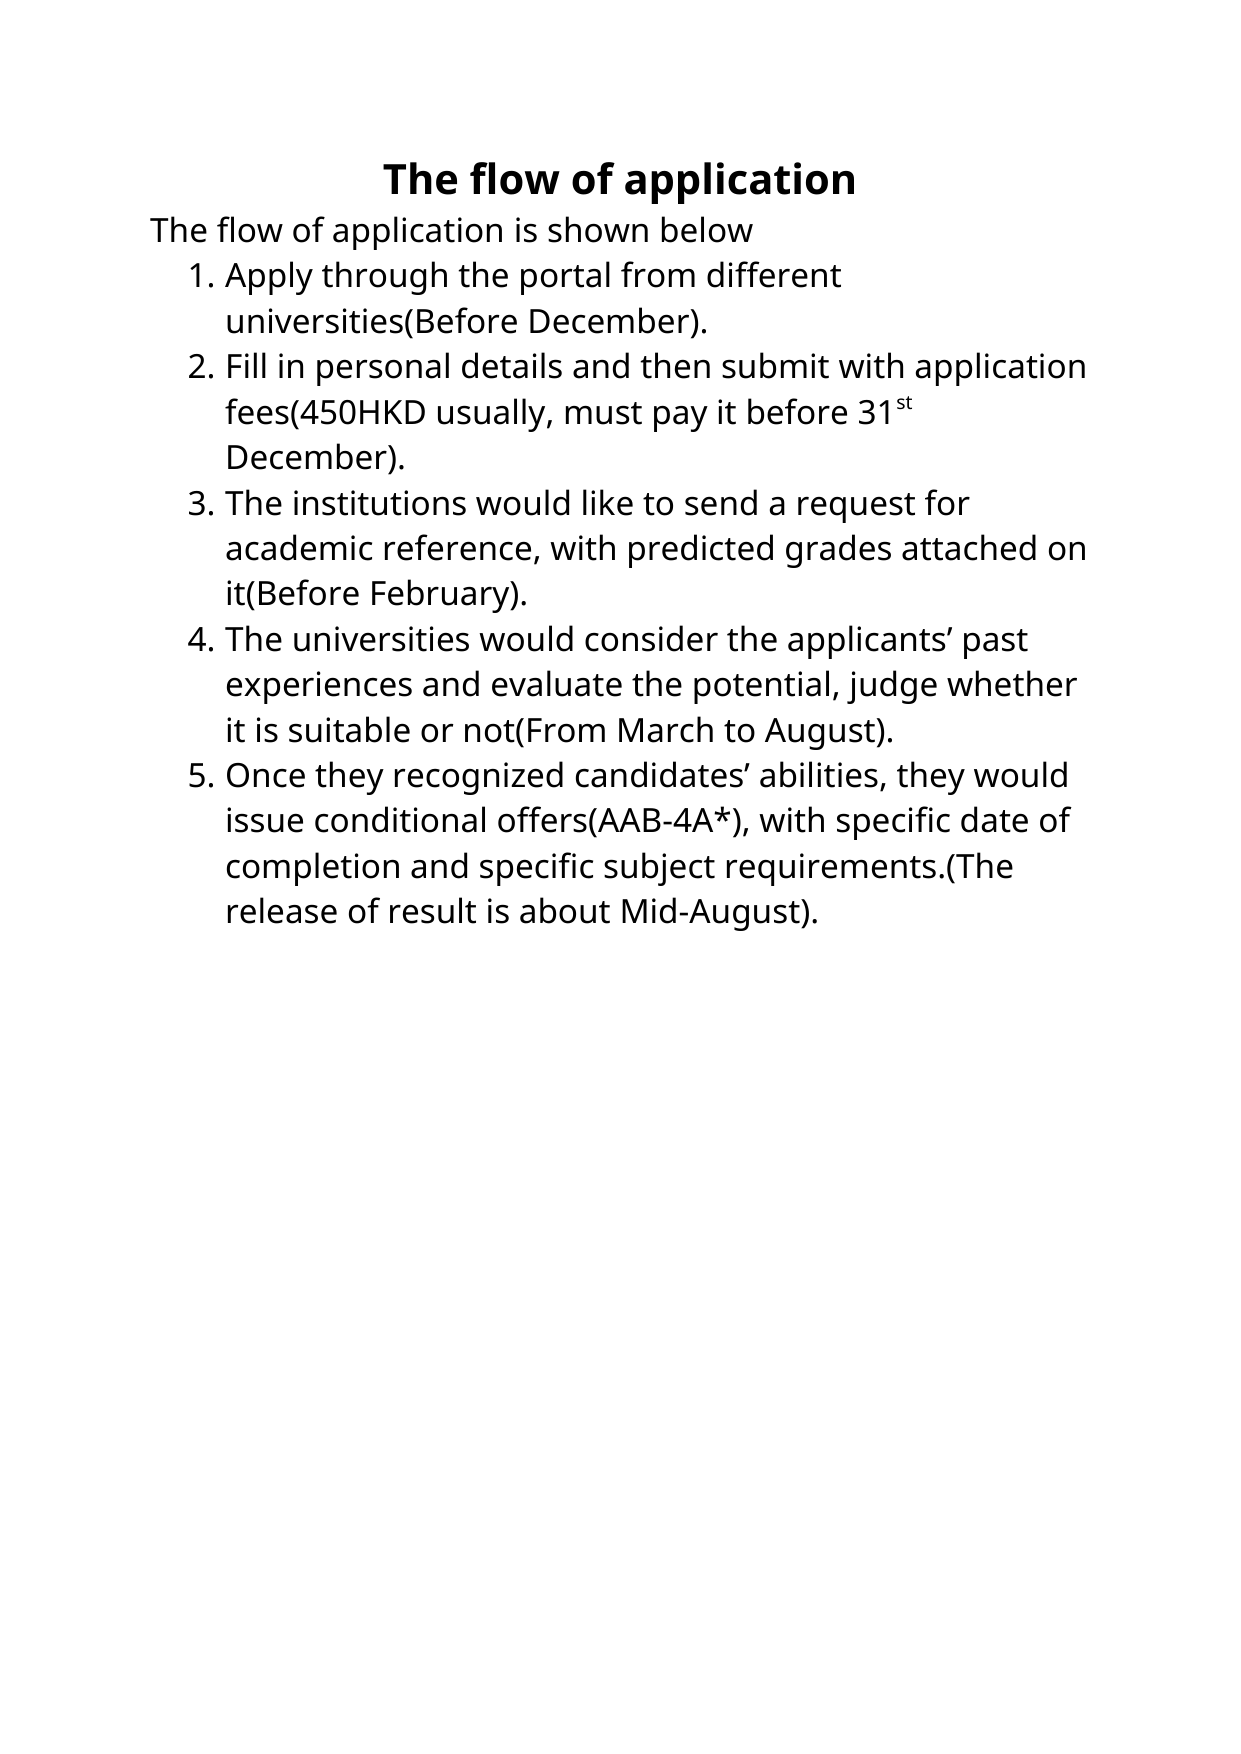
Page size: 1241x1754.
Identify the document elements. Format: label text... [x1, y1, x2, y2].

text The flow of application is shown below [150, 207, 1090, 252]
list The universities would consider the applicants’ past experiences and evaluate the potential, judge whether it is suitable or not(From March to August). [187, 616, 1090, 752]
text The flow of application [150, 150, 1090, 207]
list Fill in personal details and then submit with application fees(450HKD usually, must pay it before 31st December). [187, 343, 1090, 479]
list Apply through the portal from different universities(Before December). [187, 252, 1090, 343]
list Once they recognized candidates’ abilities, they would issue conditional offers(AAB-4A*), with specific date of completion and specific subject requirements.(The release of result is about Mid-August). [187, 752, 1090, 933]
list The institutions would like to send a request for academic reference, with predicted grades attached on it(Before February). [187, 479, 1090, 616]
